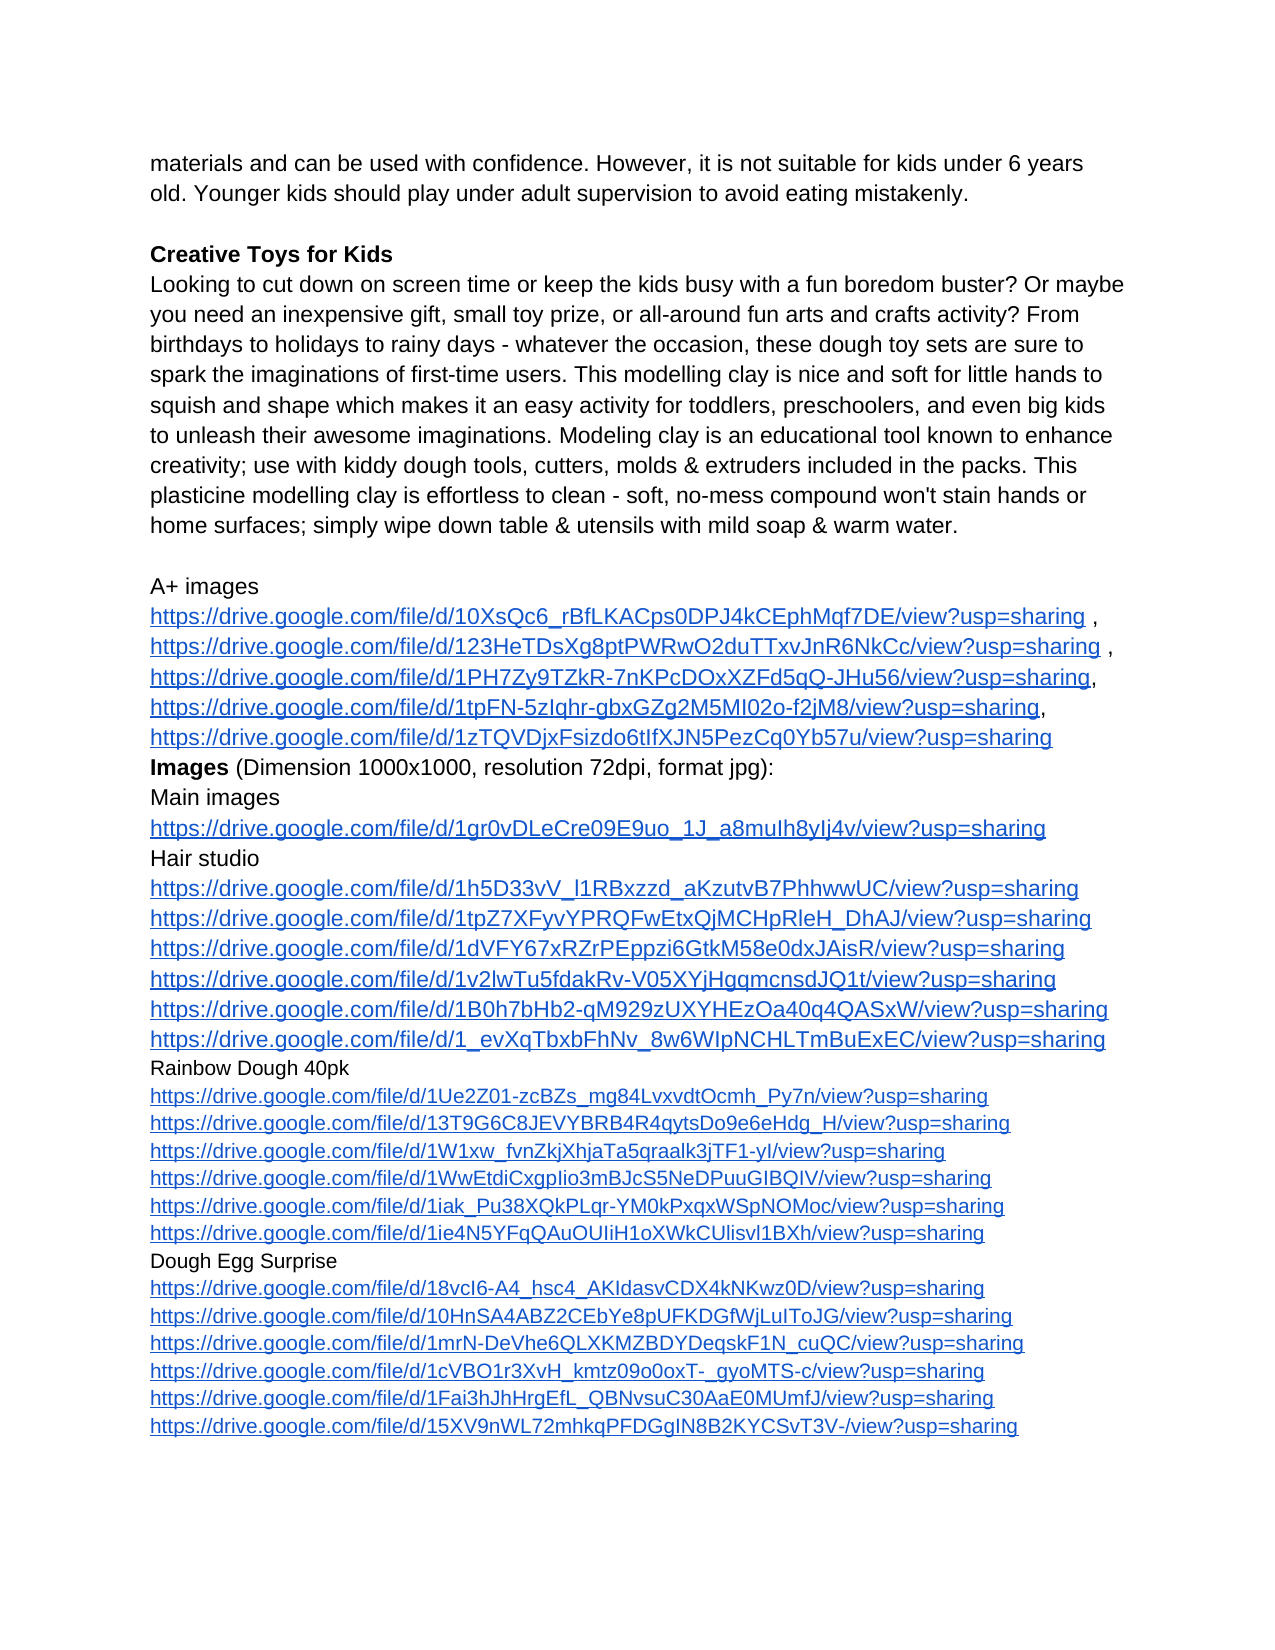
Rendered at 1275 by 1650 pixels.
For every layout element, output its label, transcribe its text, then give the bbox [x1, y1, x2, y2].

text Rainbow Dough 40pk [150, 1056, 1125, 1080]
text https://drive.google.com/file/d/1dVFY67xRZrPEppzi6GtkM58e0dxJAisR/view?usp=sharing [150, 935, 1125, 962]
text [150, 150, 1125, 207]
text https://drive.google.com/file/d/1iak_Pu38XQkPLqr-YM0kPxqxWSpNOMoc/view?usp=sharing https://drive.google.com/file/d/1ie4N5YFqQAuOUIiH1oXWkCUlisvl1BXh/view?usp=sharing [150, 1194, 1125, 1245]
text https://drive.google.com/file/d/1WwEtdiCxgpIio3mBJcS5NeDPuuGIBQIV/view?usp=sharing [150, 1166, 1125, 1190]
text https://drive.google.com/file/d/1B0h7bHb2-qM929zUXYHEzOa40q4QASxW/view?usp=sharing [150, 996, 1125, 1022]
text A+ images [150, 573, 1125, 599]
text Images (Dimension 1000x1000, resolution 72dpi, format jpg): [150, 754, 1125, 781]
text Main images [150, 784, 1125, 811]
text https://drive.google.com/file/d/1gr0vDLeCre09E9uo_1J_a8muIh8yIj4v/view?usp=sharing [150, 814, 1125, 841]
text https://drive.google.com/file/d/13T9G6C8JEVYBRB4R4qytsDo9e6eHdg_H/view?usp=sharing [150, 1111, 1125, 1135]
text https://drive.google.com/file/d/1h5D33vV_l1RBxzzd_aKzutvB7PhhwwUC/view?usp=sharing [150, 875, 1125, 901]
text Creative Toys for Kids [150, 241, 1125, 267]
text https://drive.google.com/file/d/10HnSA4ABZ2CEbYe8pUFKDGfWjLuIToJG/view?usp=sharing [150, 1304, 1125, 1328]
text https://drive.google.com/file/d/1Ue2Z01-zcBZs_mg84LvxvdtOcmh_Py7n/view?usp=sharing [150, 1084, 1125, 1108]
text https://drive.google.com/file/d/10XsQc6_rBfLKACps0DPJ4kCEphMqf7DE/view?usp=sharing , https://drive.google.com/file/d/123HeTDsXg8ptPWRwO2duTTxvJnR6NkCc/view?usp=sharing , https://drive.google.com/file/d/1PH7Zy9TZkR-7nKPcDOxXZFd5qQ-JHu56/view?usp=sharing, https://drive.google.com/file/d/1tpFN-5zIqhr-gbxGZg2M5MI02o-f2jM8/view?usp=sharing, https://drive.google.com/file/d/1zTQVDjxFsizdo6tIfXJN5PezCq0Yb57u/view?usp=sharing [150, 603, 1125, 750]
text https://drive.google.com/file/d/1mrN-DeVhe6QLXKMZBDYDeqskF1N_cuQC/view?usp=sharing [150, 1331, 1125, 1355]
text https://drive.google.com/file/d/1v2lwTu5fdakRv-V05XYjHgqmcnsdJQ1t/view?usp=sharing [150, 966, 1125, 992]
text https://drive.google.com/file/d/1cVBO1r3XvH_kmtz09o0oxT-_gyoMTS-c/view?usp=sharing [150, 1359, 1125, 1383]
text https://drive.google.com/file/d/1_evXqTbxbFhNv_8w6WIpNCHLTmBuExEC/view?usp=sharing [150, 1026, 1125, 1052]
text Dough Egg Surprise [150, 1249, 1125, 1273]
text Looking to cut down on screen time or keep the kids busy with a fun boredom buster? Or maybe you need an inexpensive gift, small toy prize, or all-around fun arts and crafts activity? From birthdays to holidays to rainy days - whatever the occasion, these dough toy sets are sure to spark the imaginations of first-time users. This modelling clay is nice and soft for little hands to squish and shape which makes it an easy activity for toddlers, preschoolers, and even big kids to unleash their awesome imaginations. Modeling clay is an educational tool known to enhance creativity; use with kiddy dough tools, cutters, molds & extruders included in the packs. This plasticine modelling clay is effortless to clean - soft, no-mess compound won't stain hands or home surfaces; simply wipe down table & utensils with mild soap & warm water. [150, 271, 1125, 539]
text https://drive.google.com/file/d/15XV9nWL72mhkqPFDGgIN8B2KYCSvT3V-/view?usp=sharing [150, 1414, 1125, 1468]
text https://drive.google.com/file/d/1W1xw_fvnZkjXhjaTa5qraalk3jTF1-yI/view?usp=sharing [150, 1139, 1125, 1163]
text https://drive.google.com/file/d/18vcI6-A4_hsc4_AKIdasvCDX4kNKwz0D/view?usp=sharing [150, 1276, 1125, 1300]
text https://drive.google.com/file/d/1tpZ7XFyvYPRQFwEtxQjMCHpRleH_DhAJ/view?usp=sharing [150, 905, 1125, 932]
text Hair studio [150, 845, 1125, 871]
text https://drive.google.com/file/d/1Fai3hJhHrgEfL_QBNvsuC30AaE0MUmfJ/view?usp=sharing [150, 1386, 1125, 1410]
